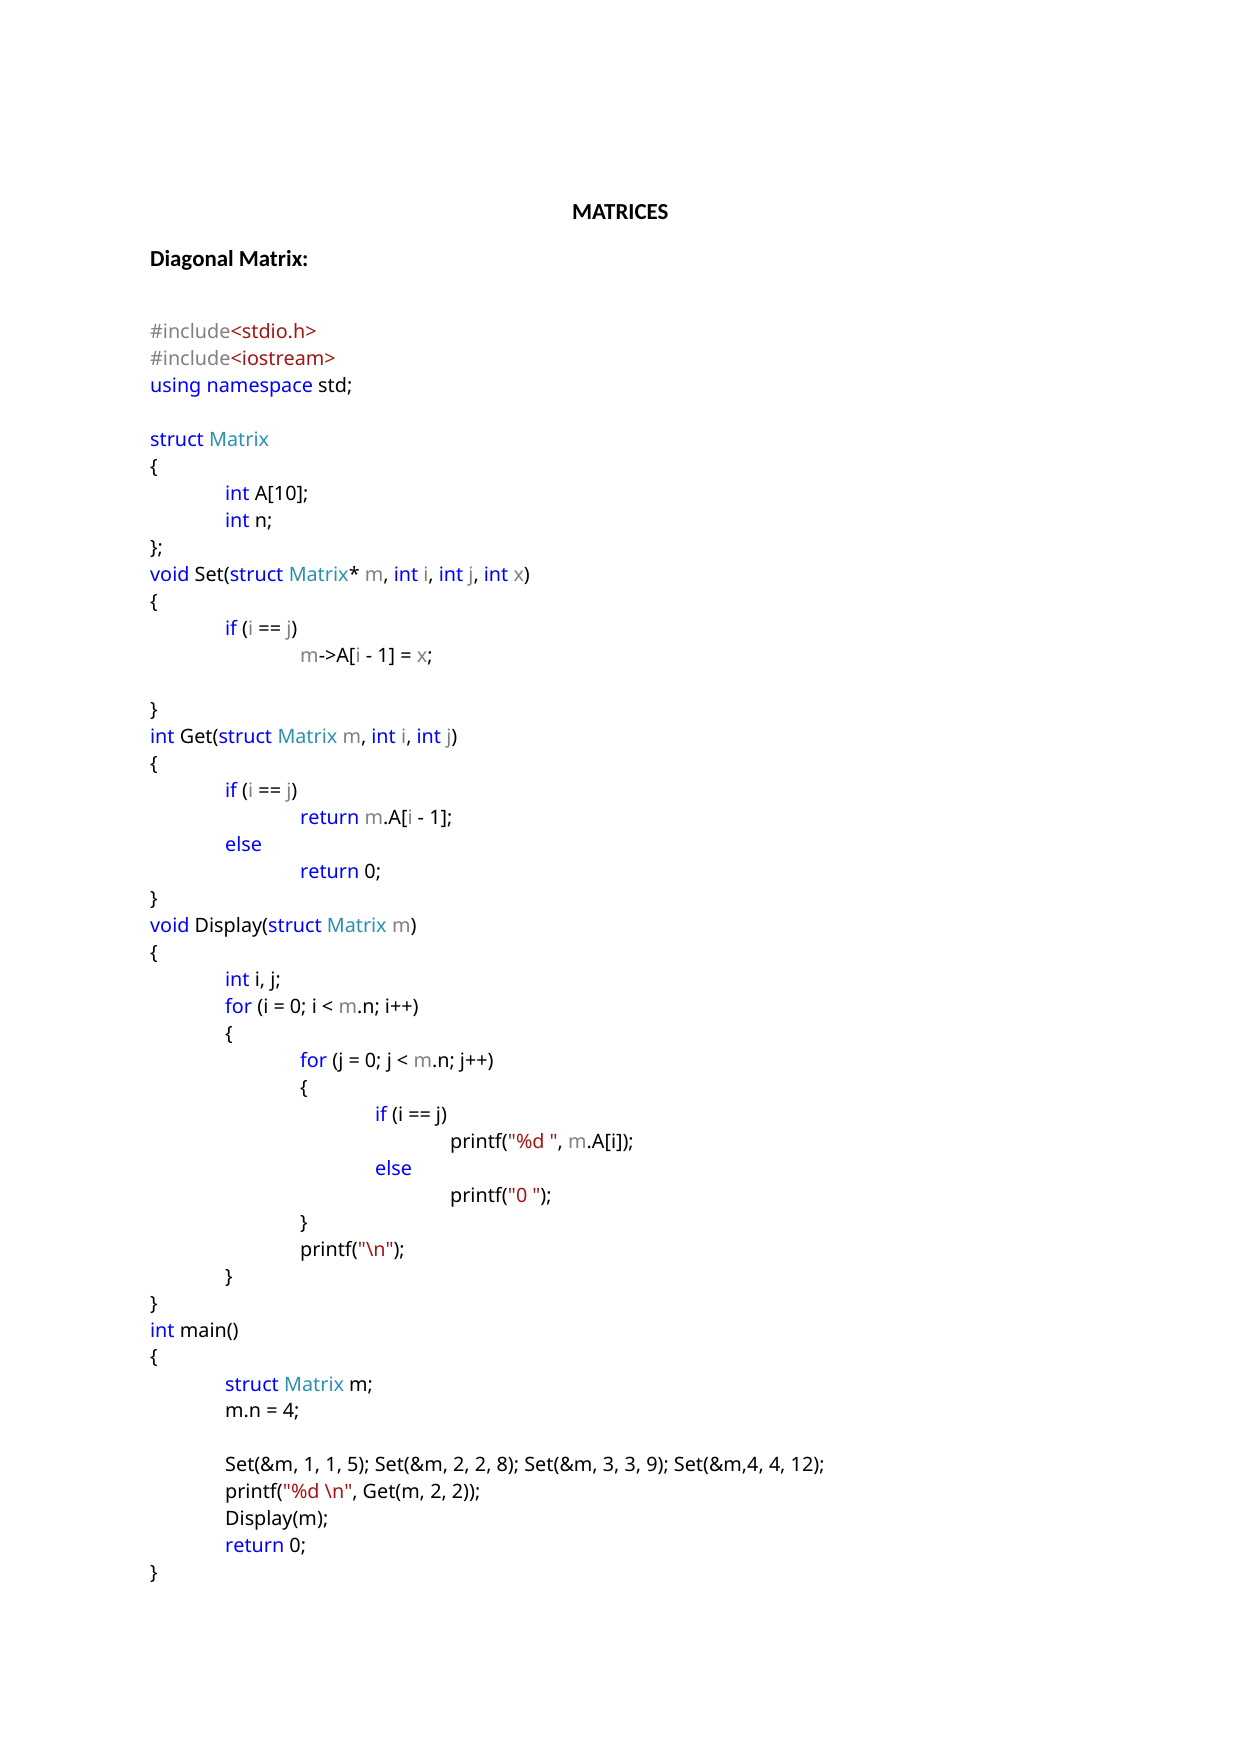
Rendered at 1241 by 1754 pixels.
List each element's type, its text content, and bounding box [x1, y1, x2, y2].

text #include<iostream> [150, 344, 1090, 372]
text for (j = 0; j < m.n; j++) [150, 1046, 1090, 1073]
text Set(&m, 1, 1, 5); Set(&m, 2, 2, 8); Set(&m, 3, 3, 9); Set(&m,4, 4, 12); [150, 1451, 1090, 1478]
text printf("%d ", m.A[i]); [150, 1127, 1090, 1154]
text { [150, 1073, 1090, 1100]
text return m.A[i - 1]; [150, 803, 1090, 830]
text if (i == j) [150, 614, 1090, 641]
text int n; [150, 506, 1090, 533]
text printf("0 "); [150, 1181, 1090, 1208]
text printf("%d \n", Get(m, 2, 2)); [150, 1478, 1090, 1505]
text #include<stdio.h> [150, 318, 1090, 344]
text if (i == j) [150, 1100, 1090, 1127]
text int i, j; [150, 965, 1090, 992]
text return 0; [150, 1532, 1090, 1559]
text { [150, 1019, 1090, 1046]
text }; [150, 533, 1090, 560]
text { [150, 1343, 1090, 1370]
text m->A[i - 1] = x; [150, 641, 1090, 668]
text Diagonal Matrix: [150, 244, 1090, 272]
text else [150, 830, 1090, 857]
text } [150, 1208, 1090, 1235]
text struct Matrix m; [150, 1370, 1090, 1397]
text int main() [150, 1316, 1090, 1343]
text MATRICES [150, 197, 1090, 225]
text using namespace std; [150, 372, 1090, 398]
text printf("\n"); [150, 1235, 1090, 1262]
text { [150, 749, 1090, 776]
text return 0; [150, 857, 1090, 884]
text int Get(struct Matrix m, int i, int j) [150, 722, 1090, 749]
text } [150, 884, 1090, 911]
text { [150, 587, 1090, 614]
text for (i = 0; i < m.n; i++) [150, 992, 1090, 1019]
text void Display(struct Matrix m) [150, 911, 1090, 938]
text else [150, 1154, 1090, 1181]
text int A[10]; [150, 479, 1090, 506]
text void Set(struct Matrix* m, int i, int j, int x) [150, 560, 1090, 587]
text { [150, 938, 1090, 965]
text struct Matrix [150, 426, 1090, 452]
text } [150, 1289, 1090, 1316]
text Display(m); [150, 1505, 1090, 1532]
text { [150, 452, 1090, 479]
text } [150, 1559, 1090, 1586]
text } [150, 695, 1090, 722]
text } [150, 1262, 1090, 1289]
text m.n = 4; [150, 1397, 1090, 1424]
text if (i == j) [150, 776, 1090, 803]
